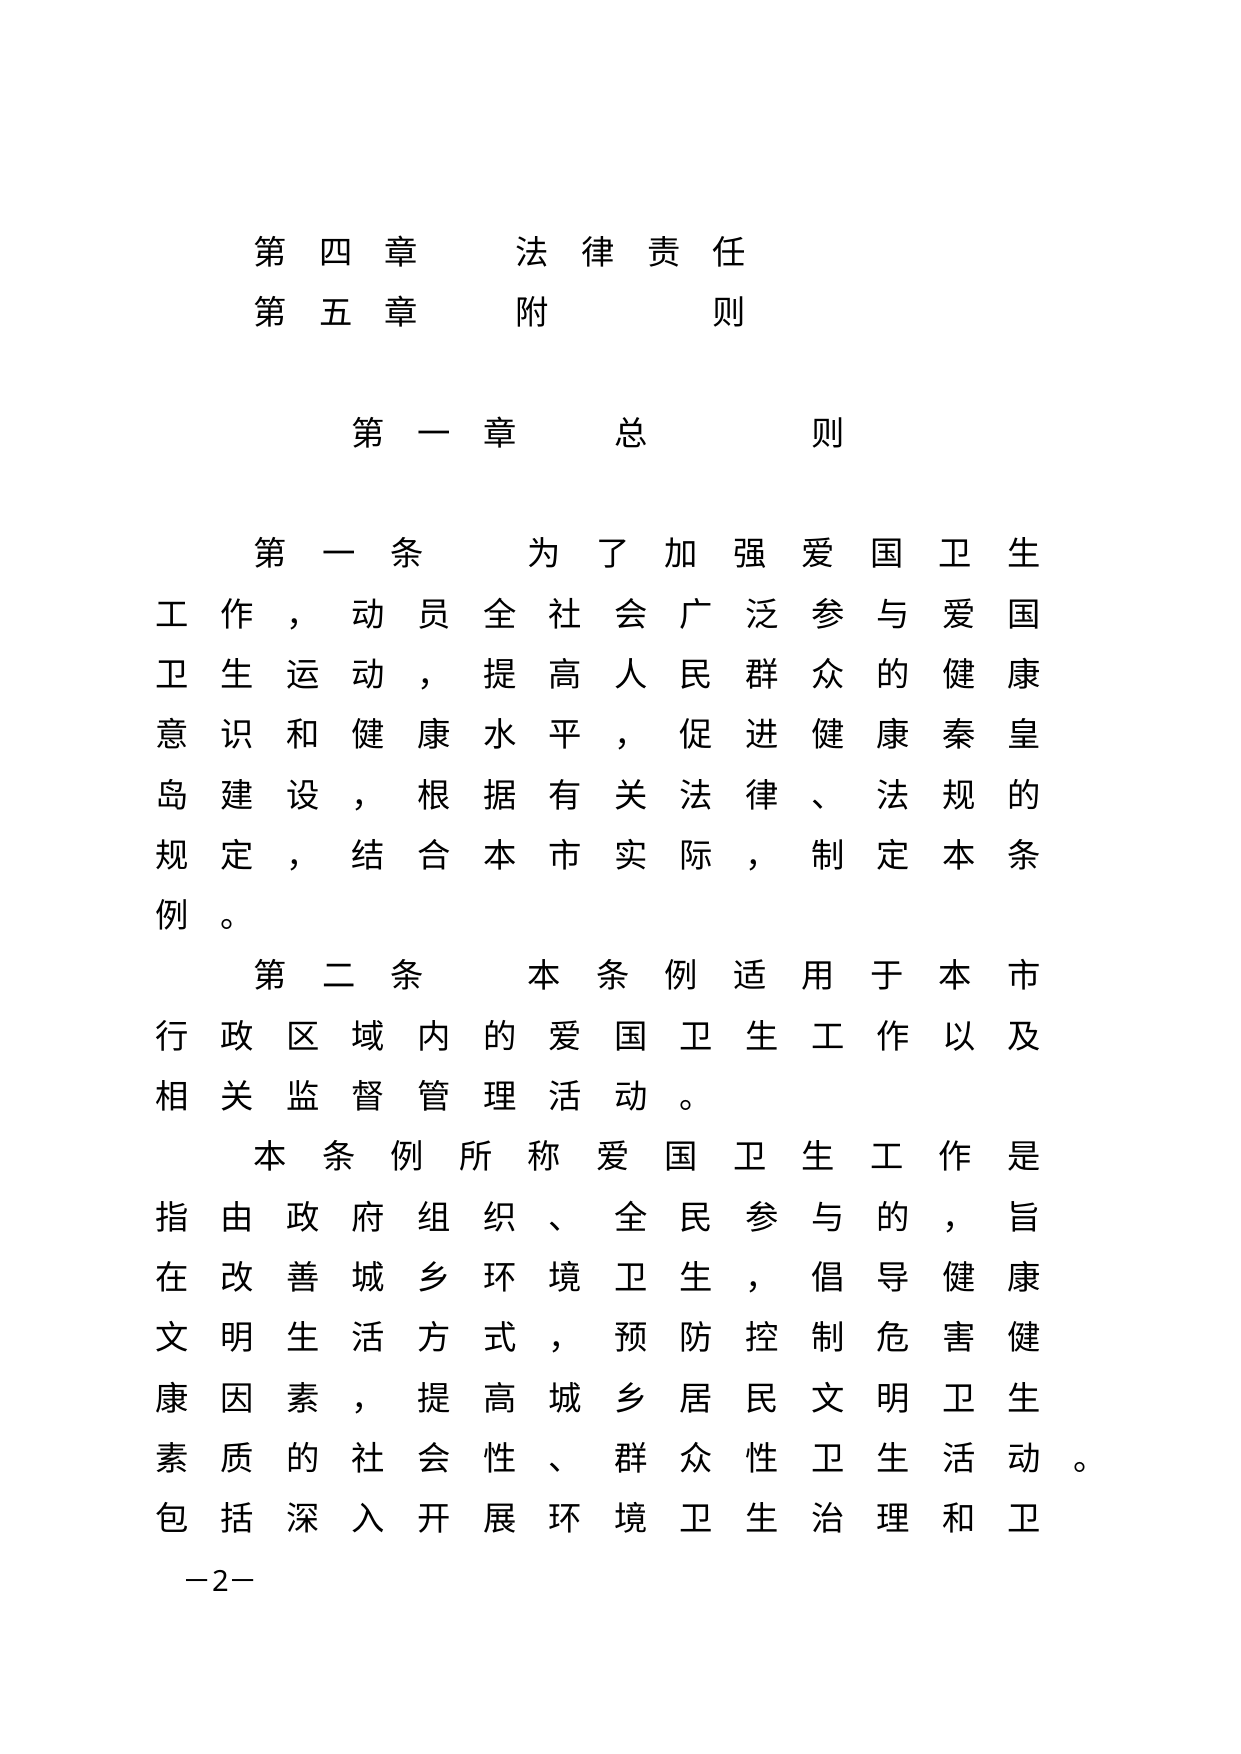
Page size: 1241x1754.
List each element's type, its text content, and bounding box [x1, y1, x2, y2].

text 第一条 为了加强爱国卫生工作，动员全社会广泛参与爱国卫生运动，提高人民群众的健康意识和健康水平，促进健康秦皇岛建设，根据有关法律、法规的规定，结合本市实际，制定本条例。 [155, 521, 1073, 943]
text 第二条 本条例适用于本市行政区域内的爱国卫生工作以及相关监督管理活动。 [155, 943, 1073, 1124]
text 第五章 附 则 [221, 280, 1073, 340]
text 第四章 法律责任 [221, 219, 1073, 280]
text 第一章 总 则 [155, 400, 1073, 461]
